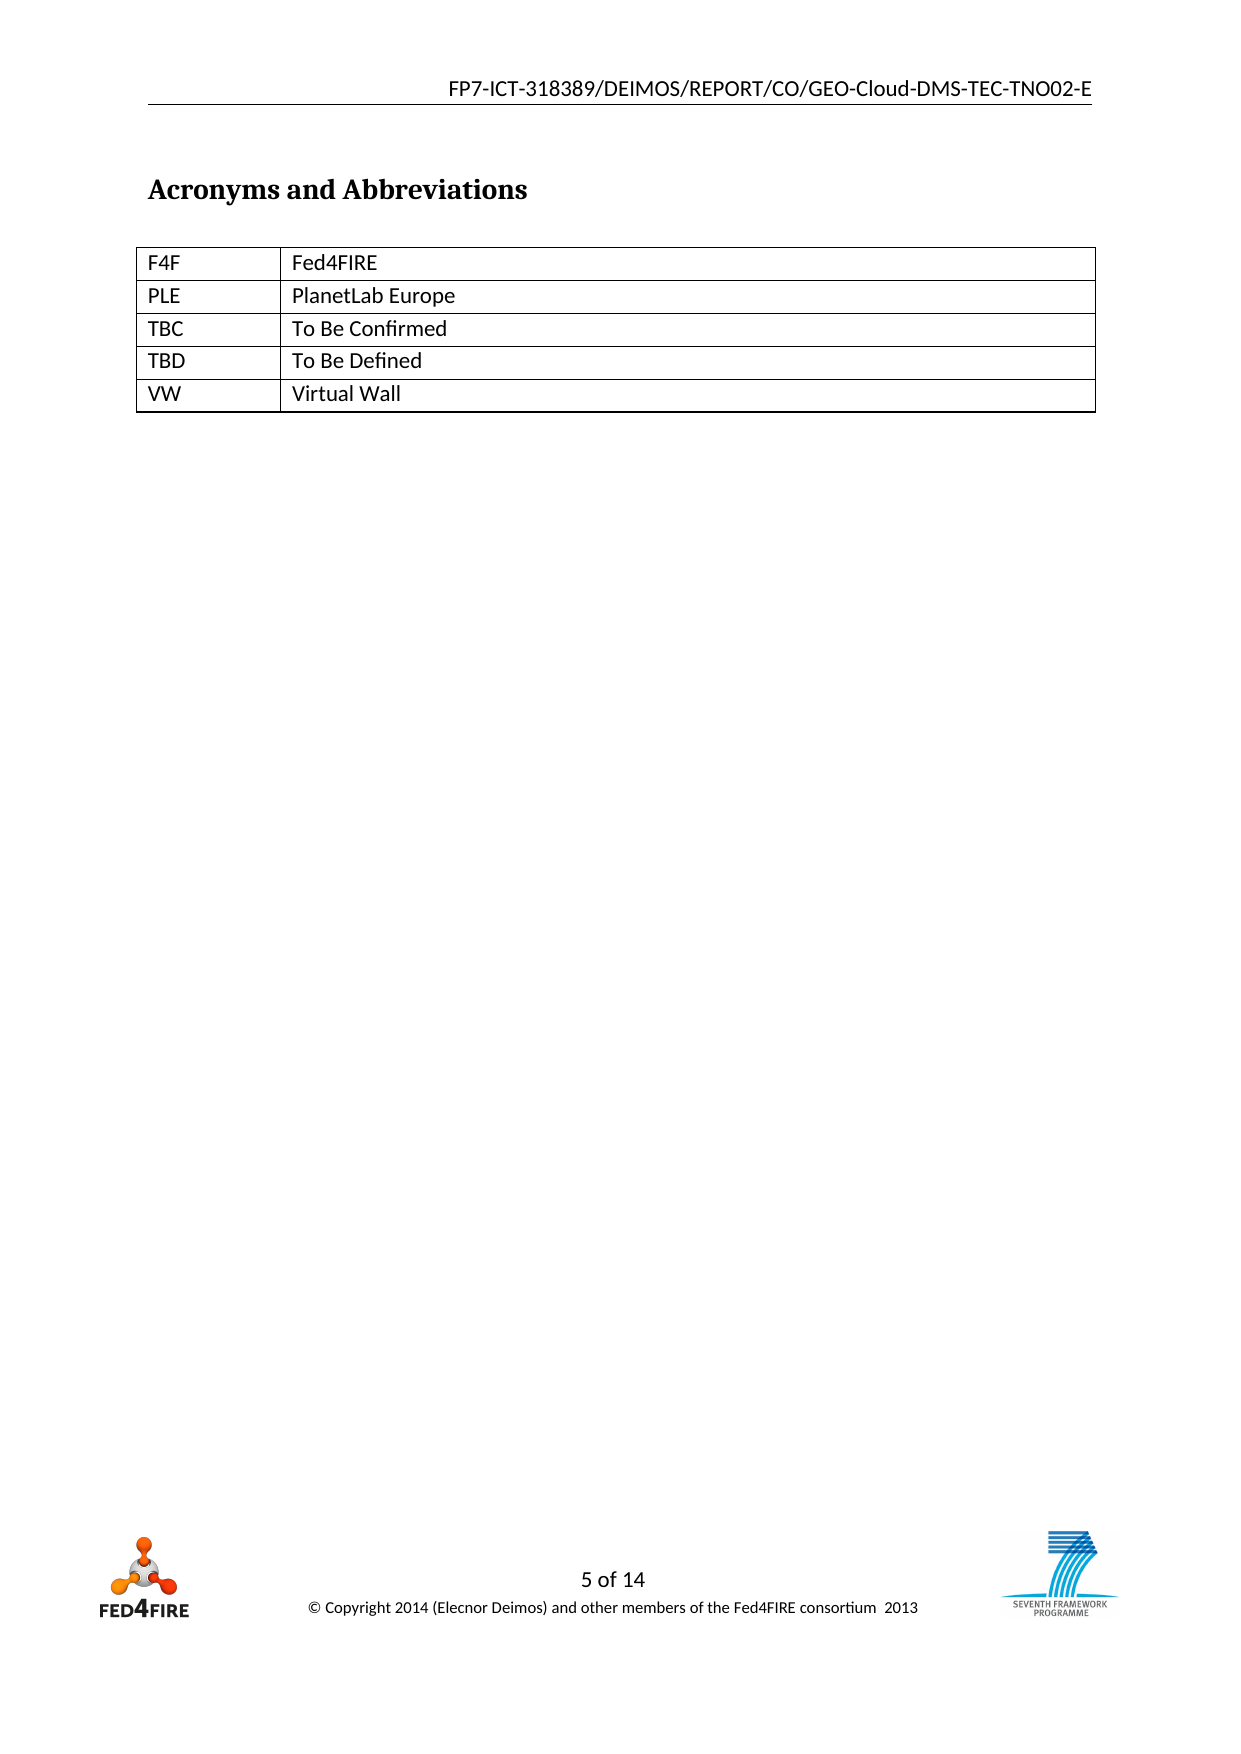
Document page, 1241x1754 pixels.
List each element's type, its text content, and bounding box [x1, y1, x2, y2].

table_cell TBD [137, 347, 280, 378]
table_header Fed4FIRE [281, 248, 1095, 280]
table_header F4F [137, 248, 280, 280]
table_cell VW [137, 380, 280, 411]
table_cell To Be Confirmed [281, 314, 1095, 346]
table_cell PlanetLab Europe [281, 281, 1095, 313]
table_cell TBC [137, 314, 280, 346]
text Acronyms and Abbreviations [148, 173, 1092, 207]
table_cell Virtual Wall [281, 380, 1095, 411]
table_cell PLE [137, 281, 280, 313]
picture [100, 1536, 190, 1618]
table_cell To Be Defined [281, 347, 1095, 378]
picture [1000, 1531, 1120, 1618]
